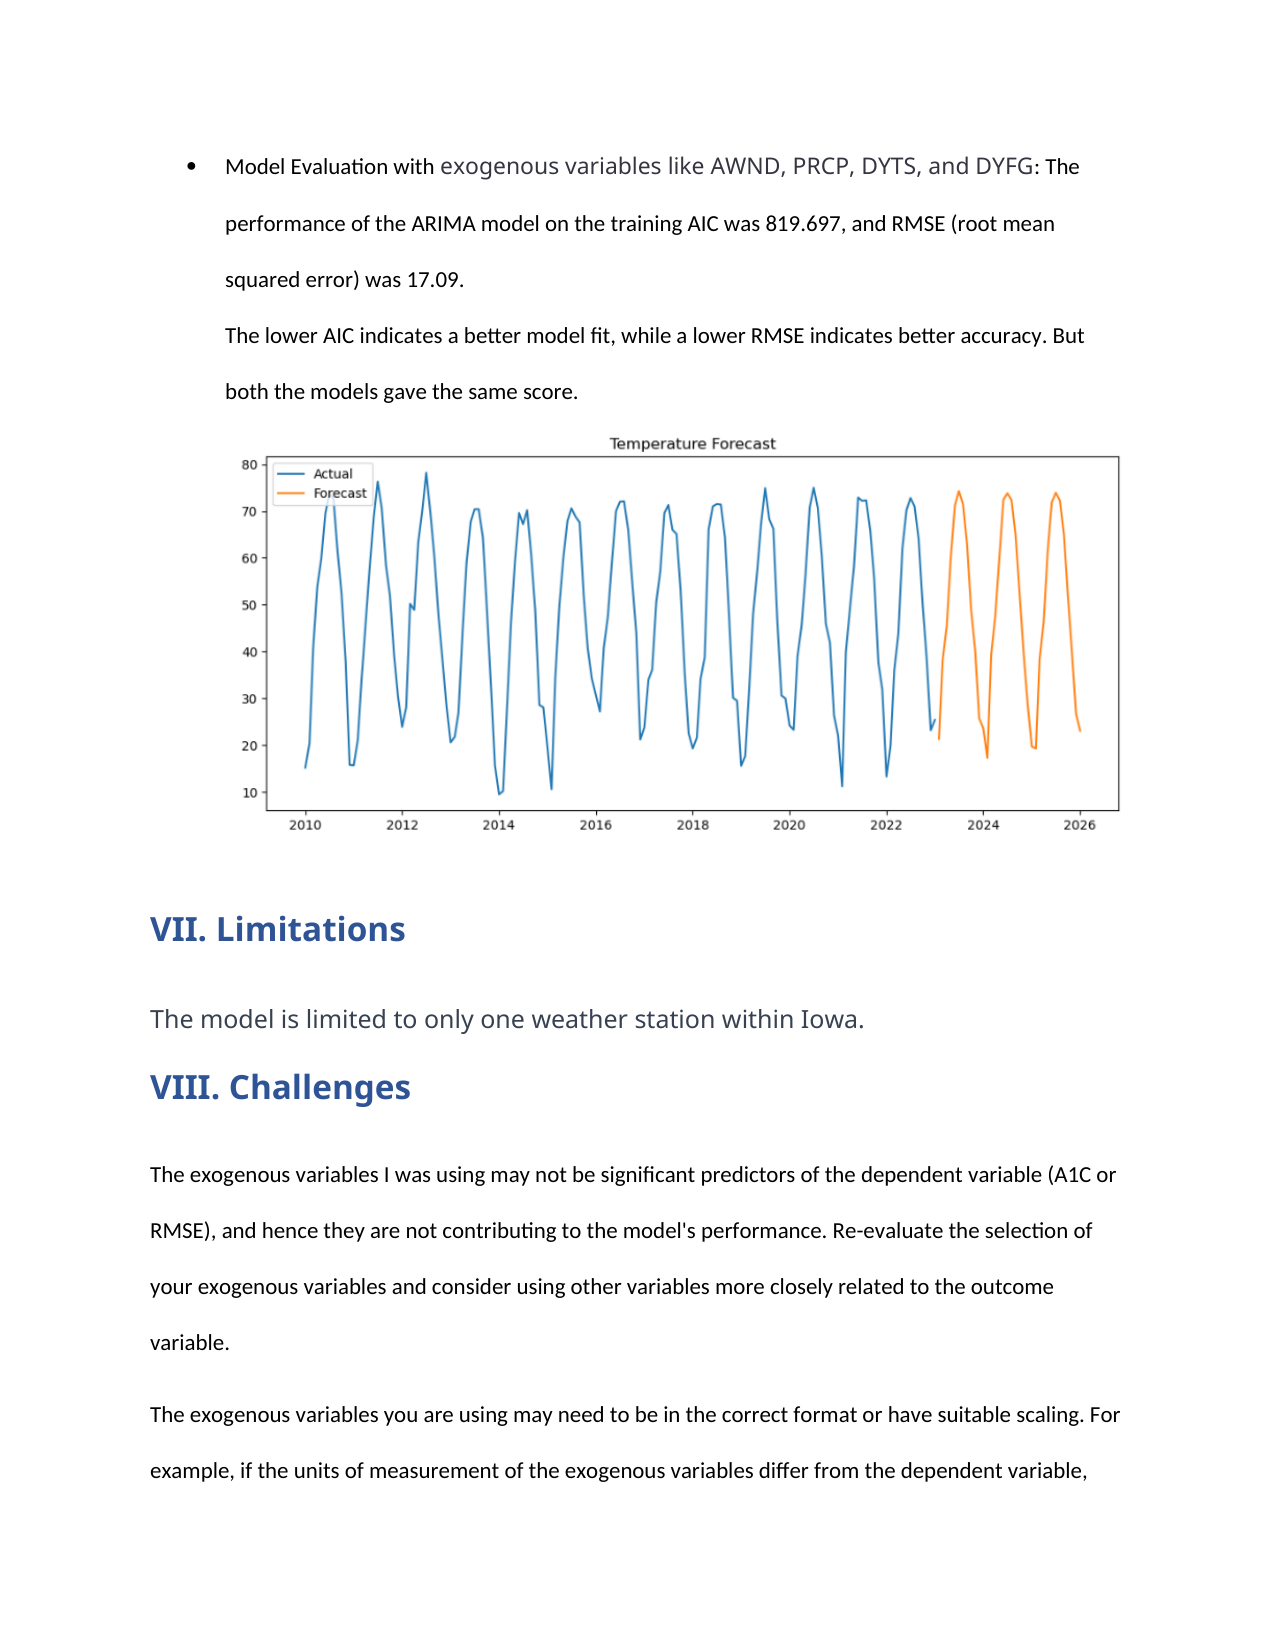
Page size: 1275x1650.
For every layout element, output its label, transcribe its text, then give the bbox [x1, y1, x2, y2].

text The exogenous variables I was using may not be significant predictors of the dependent variable (A1C or RMSE), and hence they are not contributing to the model's performance. Re-evaluate the selection of your exogenous variables and consider using other variables more closely related to the outcome variable. [150, 1160, 1125, 1356]
list The lower AIC indicates a better model fit, while a lower RMSE indicates better accuracy. But both the models gave the same score. [225, 321, 1125, 405]
list Model Evaluation with exogenous variables like AWND, PRCP, DYTS, and DYFG: The performance of the ARIMA model on the training AIC was 819.697, and RMSE (root mean squared error) was 17.09. [187, 150, 1125, 293]
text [150, 1401, 1125, 1484]
subtitle VIII. Challenges [150, 1064, 1125, 1109]
picture [225, 433, 1136, 854]
subtitle VII. Limitations [150, 906, 1125, 952]
text The model is limited to only one weather station within Iowa. [150, 1002, 1125, 1036]
